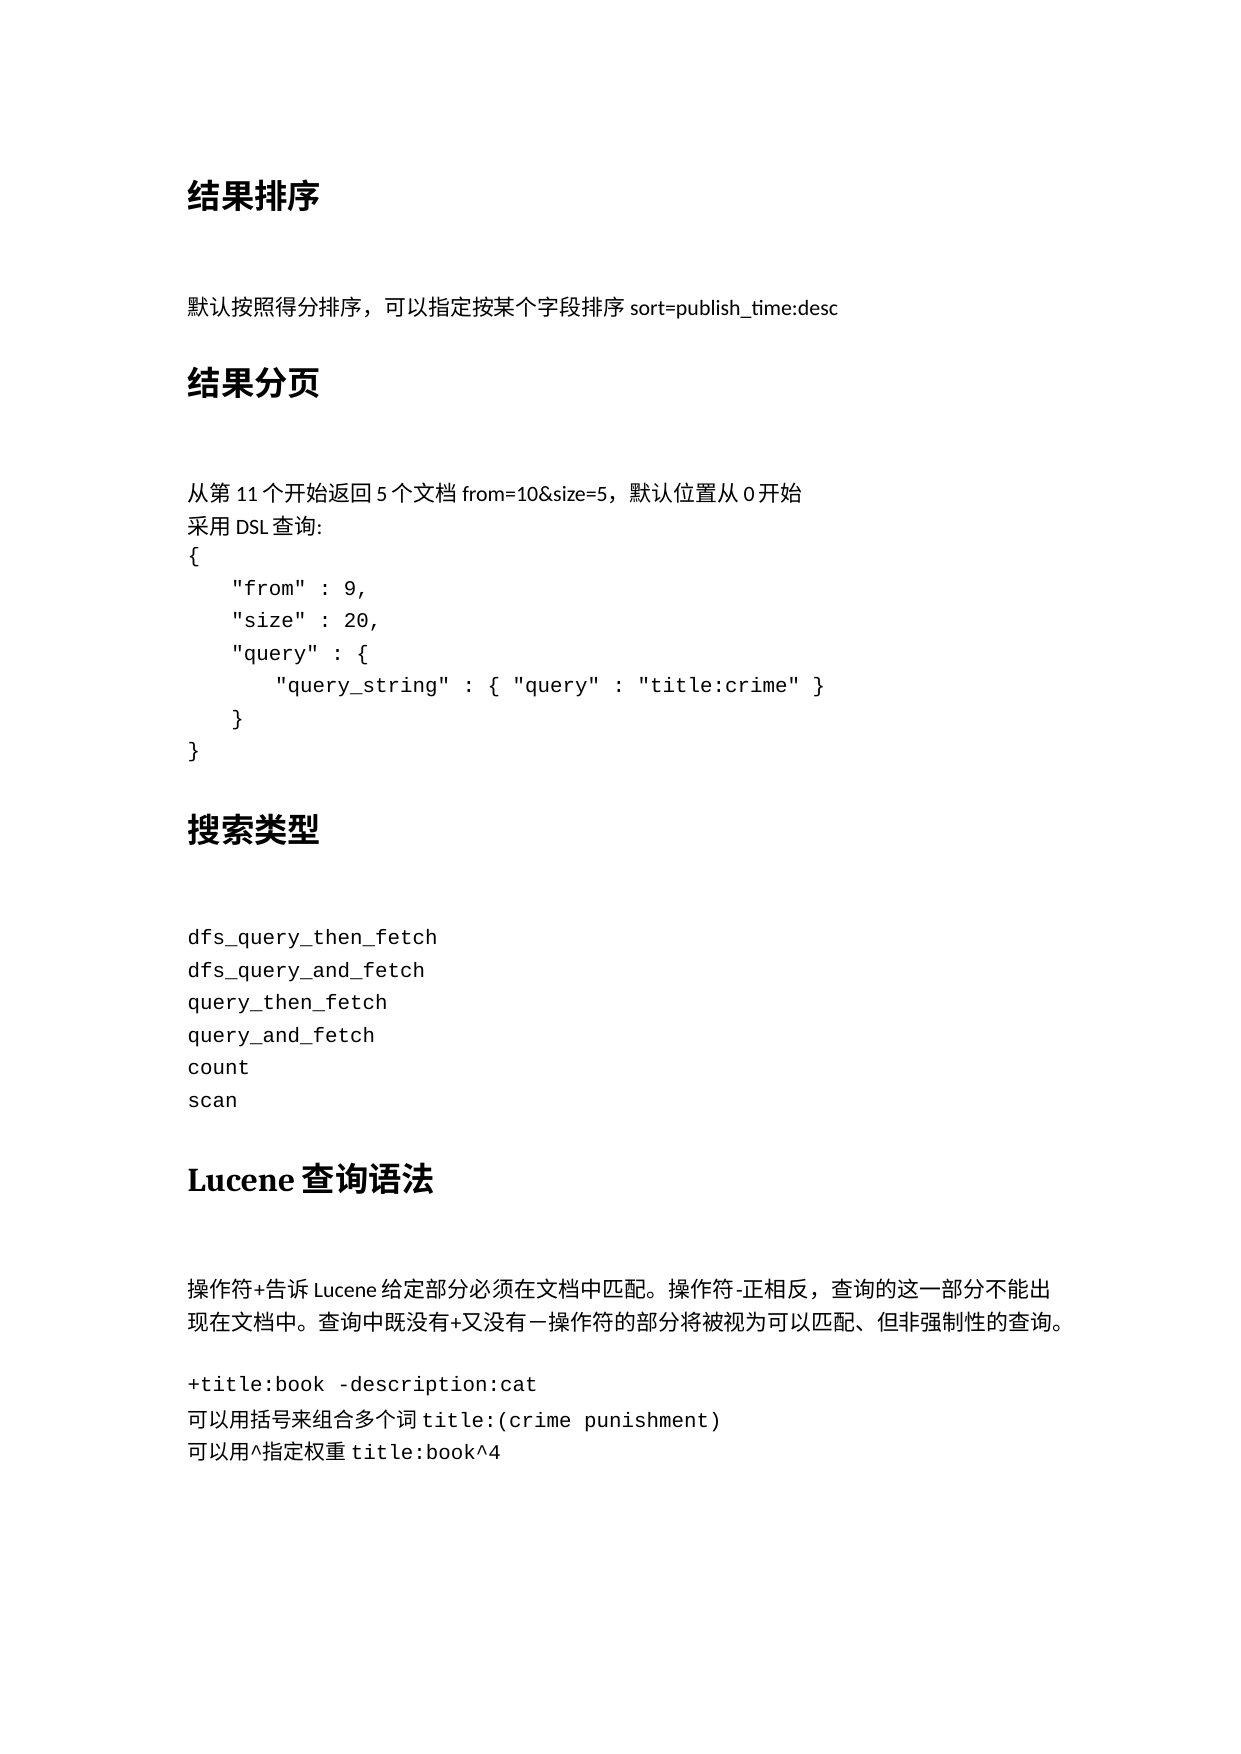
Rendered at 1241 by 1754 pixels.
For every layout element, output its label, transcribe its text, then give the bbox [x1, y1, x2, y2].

text 从第11个开始返回5个文档 from=10&size=5，默认位置从0开始 [187, 476, 1053, 508]
subtitle 结果排序 [187, 162, 1053, 227]
subtitle Lucene查询语法 [187, 1145, 1053, 1210]
text } [187, 703, 1053, 736]
text "query_string" : { "query" : "title:crime" } [231, 671, 1053, 703]
text 操作符+告诉Lucene给定部分必须在文档中匹配。操作符-正相反，查询的这一部分不能出现在文档中。查询中既没有+又没有－操作符的部分将被视为可以匹配、但非强制性的查询。 [187, 1272, 1053, 1369]
text "query" : { [187, 638, 1053, 671]
text 采用DSL查询: [187, 508, 1053, 541]
text } [187, 736, 1053, 768]
text dfs_query_then_fetch [187, 923, 1053, 955]
text "from" : 9, [187, 573, 1053, 606]
text dfs_query_and_fetch [187, 955, 1053, 988]
text count [187, 1053, 1053, 1085]
text +title:book -description:cat [187, 1369, 1053, 1402]
text 可以用^指定权重 title:book^4 [187, 1434, 1053, 1467]
subtitle 结果分页 [187, 349, 1053, 414]
text "size" : 20, [187, 606, 1053, 638]
text query_then_fetch [187, 988, 1053, 1020]
text scan [187, 1085, 1053, 1118]
text query_and_fetch [187, 1020, 1053, 1053]
text 默认按照得分排序，可以指定按某个字段排序 sort=publish_time:desc [187, 289, 1053, 322]
text { [187, 541, 1053, 573]
text 可以用括号来组合多个词 title:(crime punishment) [187, 1402, 1053, 1434]
subtitle 搜索类型 [187, 796, 1053, 861]
